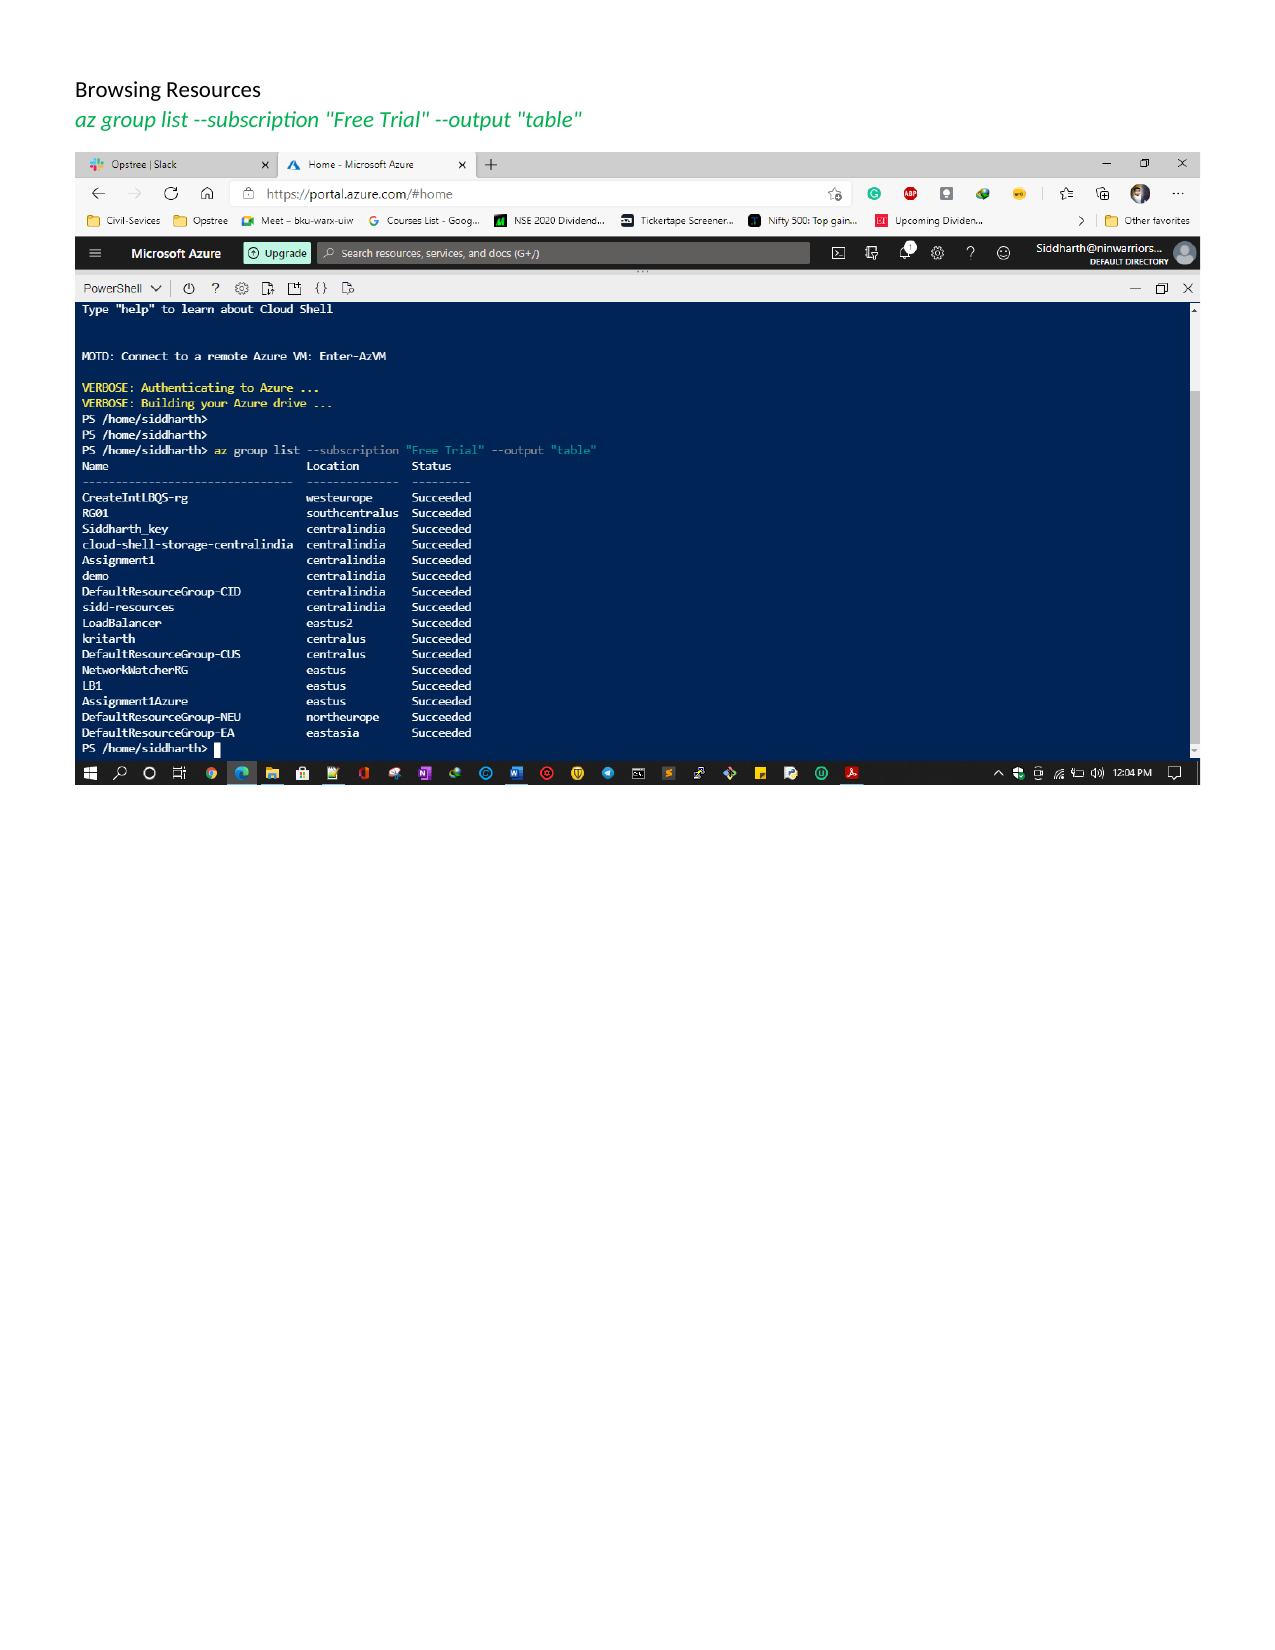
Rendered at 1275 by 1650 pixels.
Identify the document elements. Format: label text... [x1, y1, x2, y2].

picture [75, 152, 1200, 785]
text Browsing Resources az group list --subscription "Free Trial" --output "table" [75, 75, 1200, 133]
